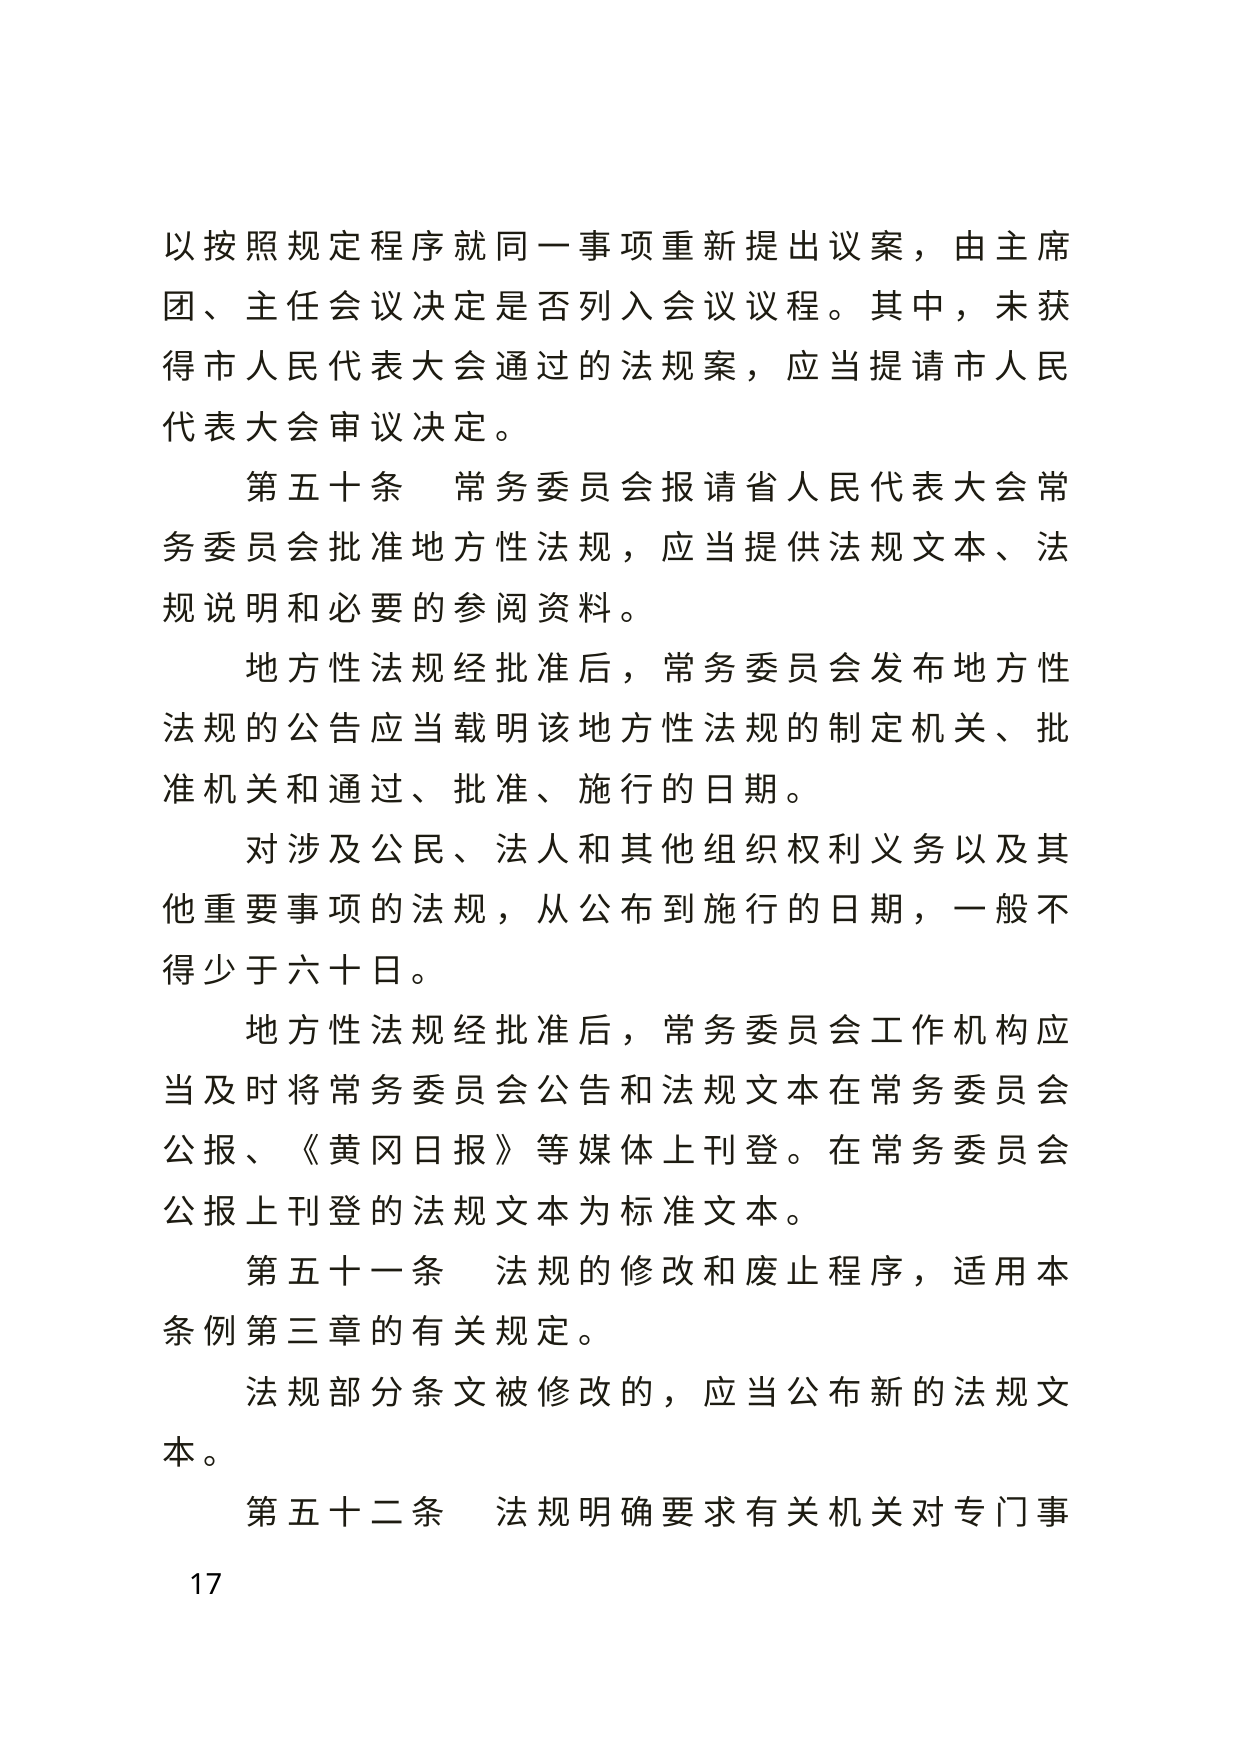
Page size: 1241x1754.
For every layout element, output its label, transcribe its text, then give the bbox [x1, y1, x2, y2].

text 地方性法规经批准后，常务委员会发布地方性法规的公告应当载明该地方性法规的制定机关、批准机关和通过、批准、施行的日期。 [162, 636, 1078, 817]
text 对涉及公民、法人和其他组织权利义务以及其他重要事项的法规，从公布到施行的日期，一般不得少于六十日。 [162, 817, 1078, 998]
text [162, 213, 1078, 455]
text 第五十条 常务委员会报请省人民代表大会常务委员会批准地方性法规，应当提供法规文本、法规说明和必要的参阅资料。 [162, 455, 1078, 636]
text 法规部分条文被修改的，应当公布新的法规文本。 [162, 1359, 1078, 1480]
text 第五十一条 法规的修改和废止程序，适用本条例第三章的有关规定。 [162, 1239, 1078, 1359]
text 地方性法规经批准后，常务委员会工作机构应当及时将常务委员会公告和法规文本在常务委员会公报、《黄冈日报》等媒体上刊登。在常务委员会公报上刊登的法规文本为标准文本。 [162, 998, 1078, 1239]
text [162, 1480, 1078, 1540]
